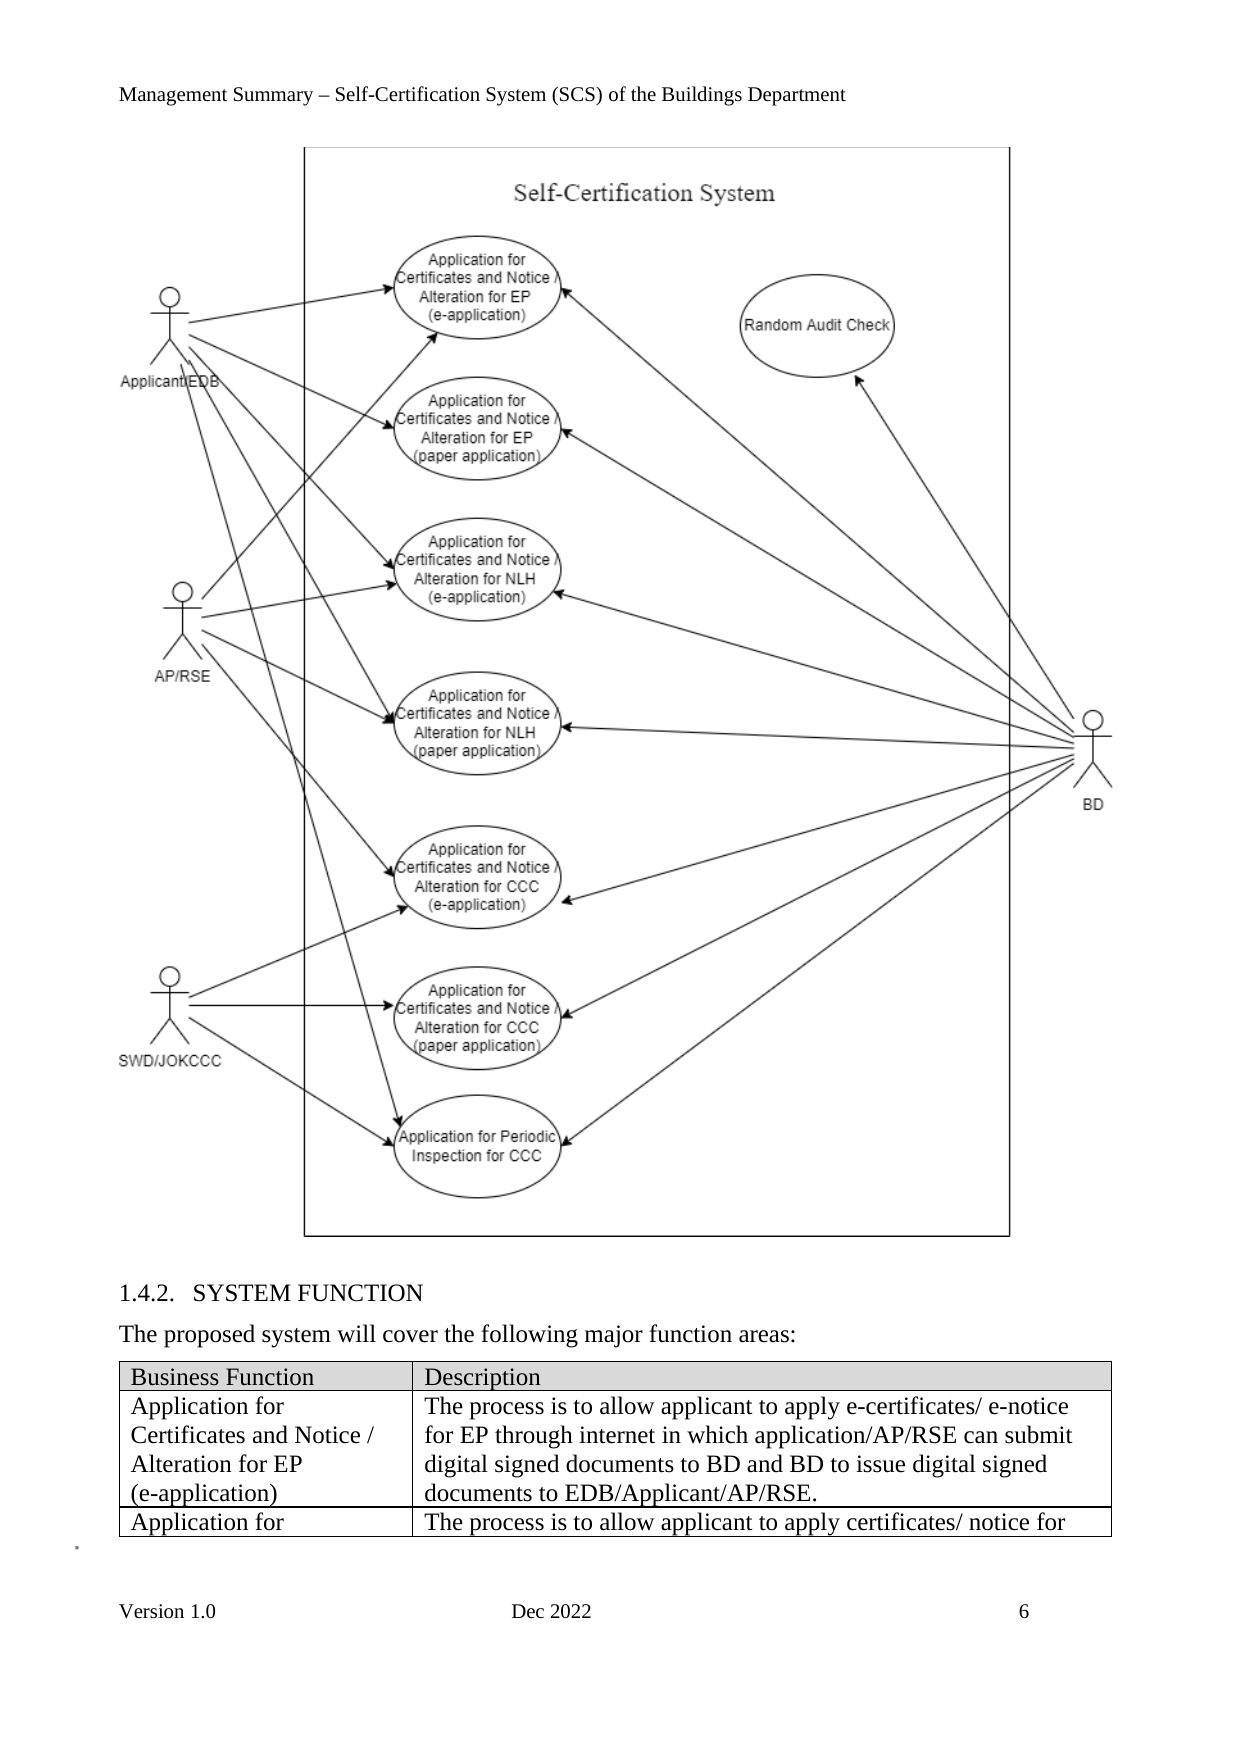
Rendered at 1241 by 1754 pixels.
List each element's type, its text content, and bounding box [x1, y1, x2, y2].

table_cell The process is to allow applicant to apply e-certificates/ e-notice for EP through internet in which application/AP/RSE can submit digital signed documents to BD and BD to issue digital signed documents to EDB/Applicant/AP/RSE. [413, 1391, 1111, 1506]
text The proposed system will cover the following major function areas: [118, 1319, 1122, 1348]
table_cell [120, 1508, 412, 1536]
table_header Description [413, 1362, 1111, 1390]
picture [118, 147, 1113, 1237]
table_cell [413, 1508, 1111, 1536]
table_cell Application for Certificates and Notice / Alteration for EP (e-application) [120, 1391, 412, 1506]
table_header Business Function [120, 1362, 412, 1390]
subtitle SYSTEM FUNCTION [118, 1278, 1122, 1307]
